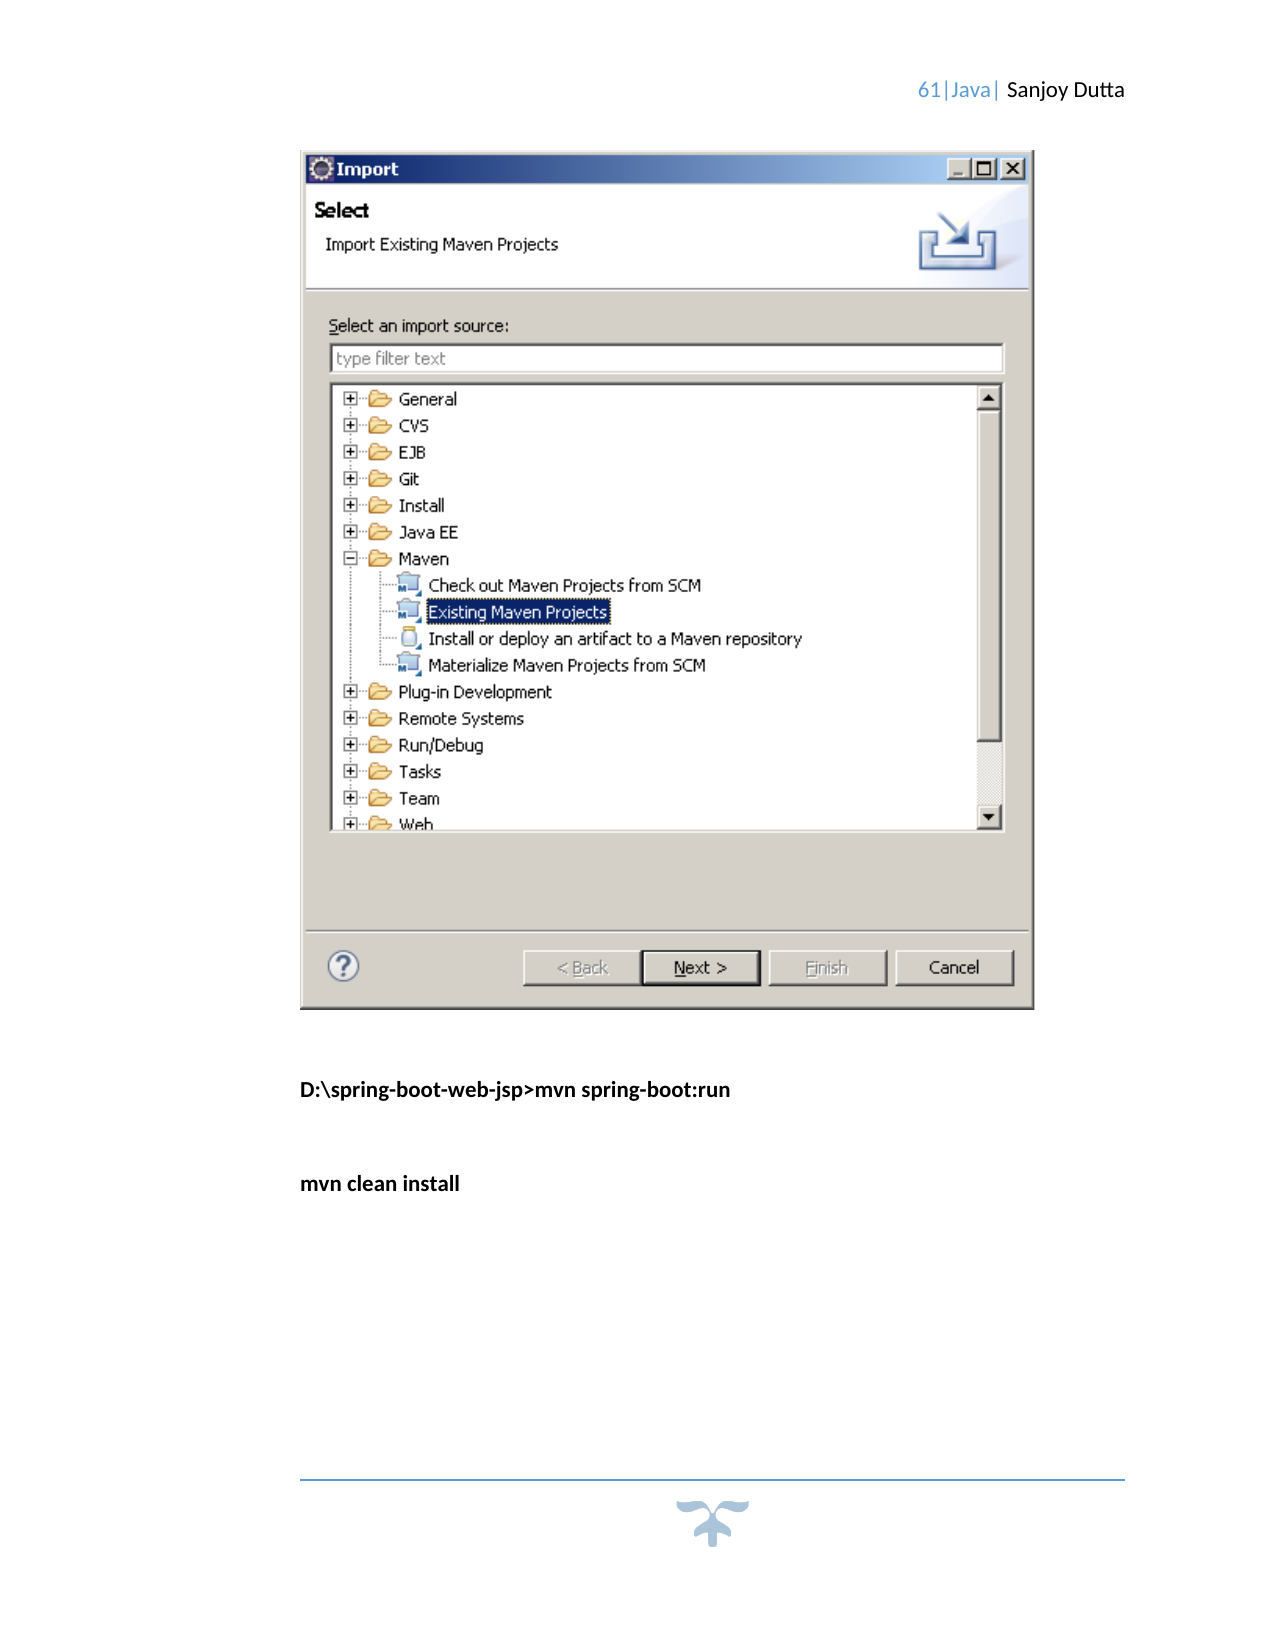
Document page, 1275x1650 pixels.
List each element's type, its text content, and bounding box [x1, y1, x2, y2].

text mvn clean install [300, 1169, 1125, 1197]
picture [300, 150, 1035, 1010]
text D:\spring-boot-web-jsp>mvn spring-boot:run [300, 1075, 1125, 1103]
